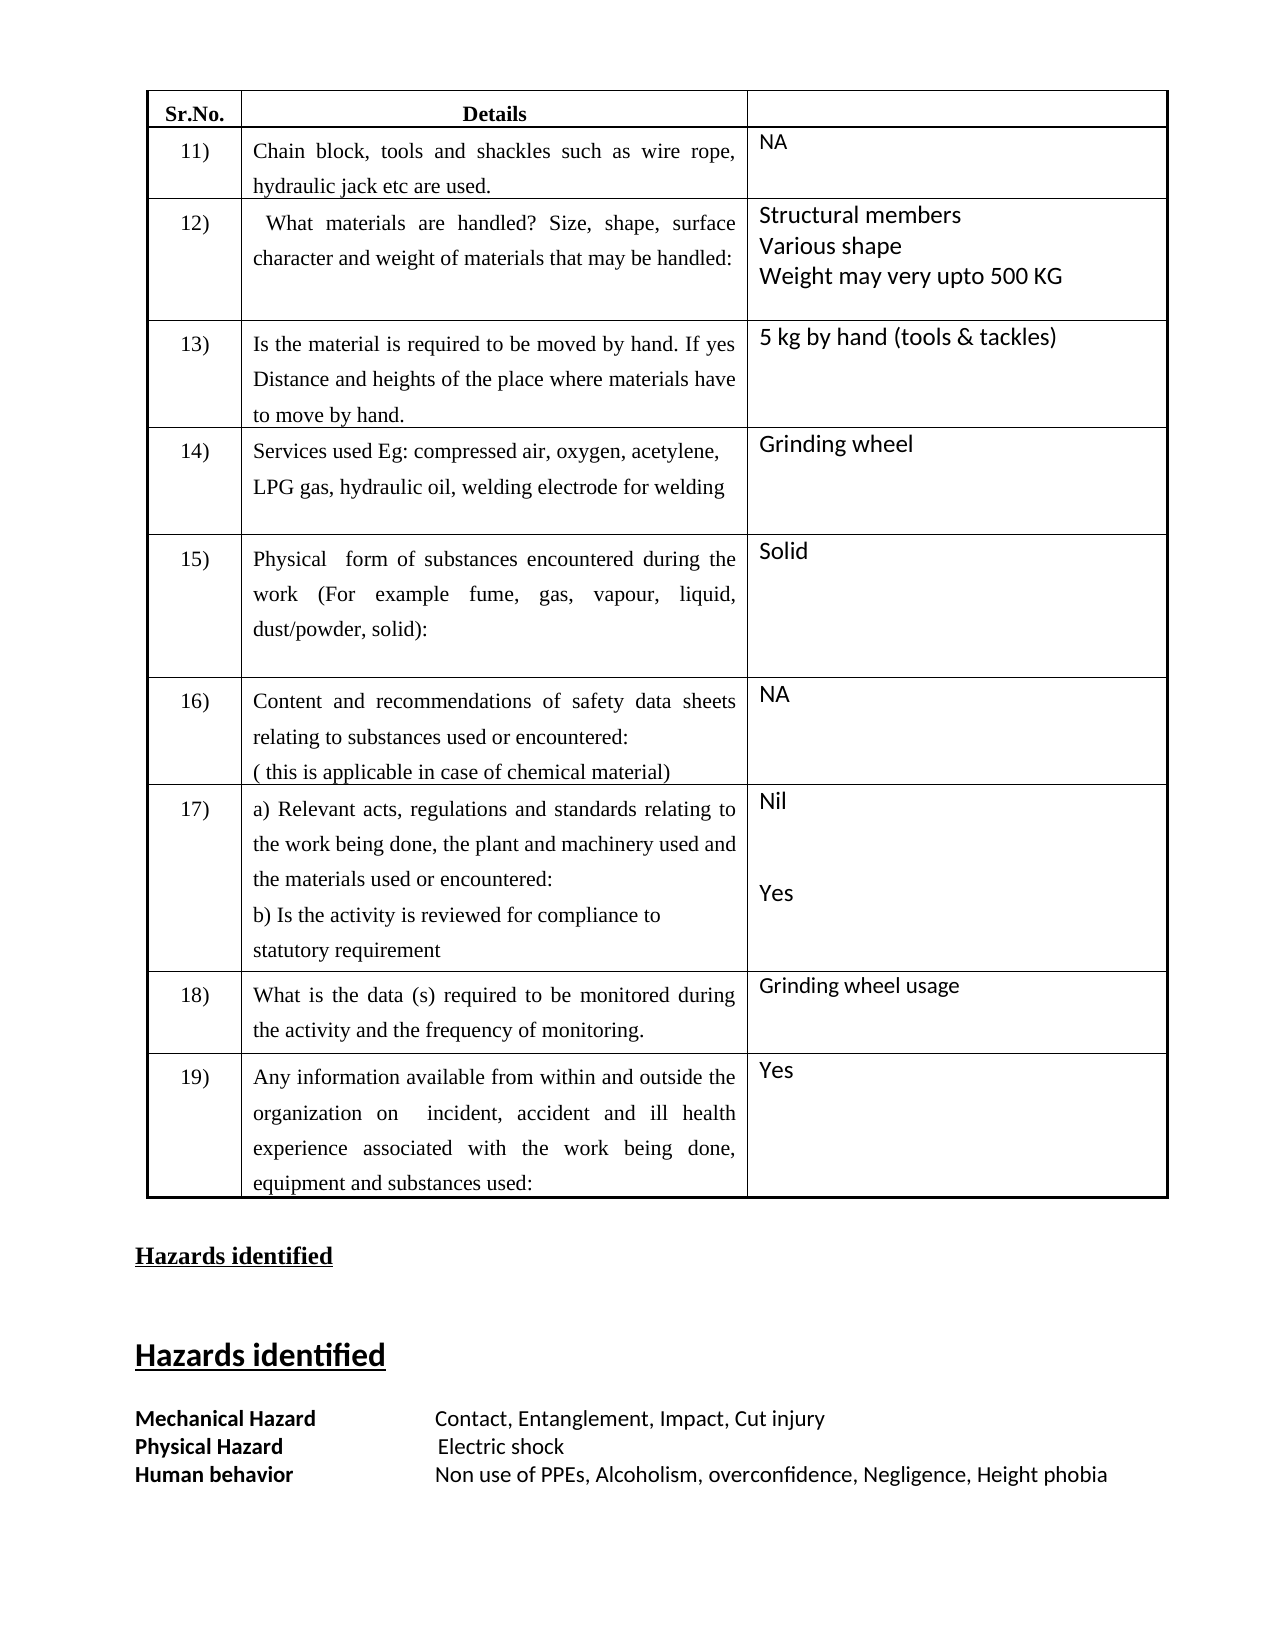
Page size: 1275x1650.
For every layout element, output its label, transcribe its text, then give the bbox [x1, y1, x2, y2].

text Hazards identified [135, 1234, 1143, 1269]
text Human behavior Non use of PPEs, Alcoholism, overconfidence, Negligence, Height phobia [135, 1460, 1143, 1488]
table_cell 18) [149, 972, 241, 1053]
table_cell 16) [149, 678, 241, 784]
table_cell Chain block, tools and shackles such as wire rope, hydraulic jack etc are used. [242, 128, 747, 198]
table_cell Sr.No. [149, 91, 241, 126]
text Hazards identified [135, 1334, 1143, 1375]
table_cell a) Relevant acts, regulations and standards relating to the work being done, the plant and machinery used and the materials used or encountered: b) Is the activity is reviewed for compliance to statutory requirement [242, 785, 747, 971]
table_cell 19) [149, 1054, 241, 1196]
table_cell 17) [149, 785, 241, 971]
text Physical Hazard Electric shock [135, 1432, 1143, 1460]
table_cell 13) [149, 321, 241, 427]
table_cell Content and recommendations of safety data sheets relating to substances used or encountered: ( this is applicable in case of chemical material) [242, 678, 747, 784]
table_cell Grinding wheel usage [748, 972, 1166, 1053]
table_cell 12) [149, 199, 241, 320]
table_cell What materials are handled? Size, shape, surface character and weight of materials that may be handled: [242, 199, 747, 320]
table_cell Solid [748, 535, 1166, 677]
table_cell 14) [149, 428, 241, 534]
table_cell Any information available from within and outside the organization on incident, accident and ill health experience associated with the work being done, equipment and substances used: [242, 1054, 747, 1196]
table_cell Details [242, 91, 747, 126]
table_cell Nil Yes [748, 785, 1166, 971]
table_cell Services used Eg: compressed air, oxygen, acetylene, LPG gas, hydraulic oil, welding electrode for welding [242, 428, 747, 534]
table_cell [748, 91, 1166, 126]
text Mechanical Hazard Contact, Entanglement, Impact, Cut injury [135, 1404, 1143, 1432]
table_cell Physical form of substances encountered during the work (For example fume, gas, vapour, liquid, dust/powder, solid): [242, 535, 747, 677]
table_cell 15) [149, 535, 241, 677]
table_cell NA [748, 678, 1166, 784]
table_cell Structural members Various shape Weight may very upto 500 KG [748, 199, 1166, 320]
table_cell Grinding wheel [748, 428, 1166, 534]
table_cell 5 kg by hand (tools & tackles) [748, 321, 1166, 427]
table_cell Yes [748, 1054, 1166, 1196]
table_cell Is the material is required to be moved by hand. If yes Distance and heights of the place where materials have to move by hand. [242, 321, 747, 427]
table_cell NA [748, 128, 1166, 198]
table_cell 11) [149, 128, 241, 198]
table_cell What is the data (s) required to be monitored during the activity and the frequency of monitoring. [242, 972, 747, 1053]
